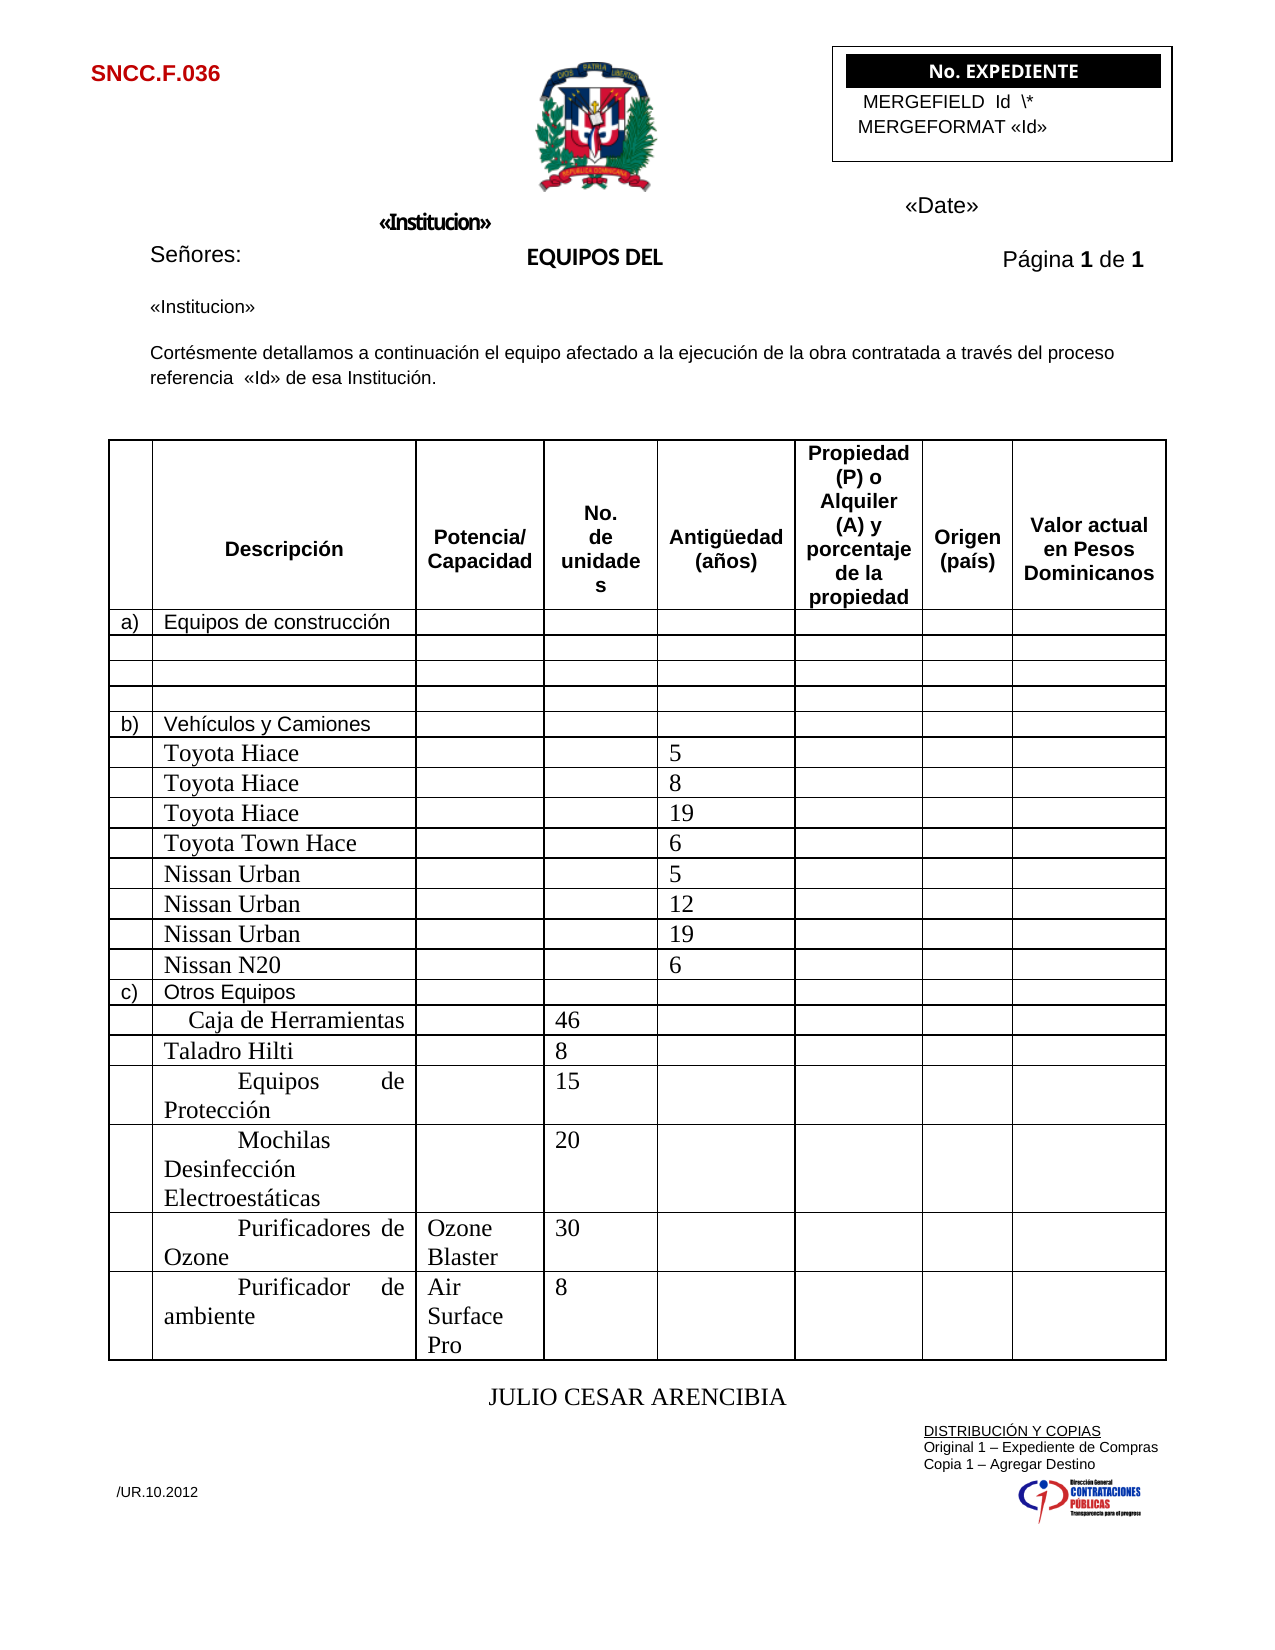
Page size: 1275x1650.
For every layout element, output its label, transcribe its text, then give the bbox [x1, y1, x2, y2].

table_cell [923, 1036, 1012, 1065]
table_cell [417, 980, 543, 1004]
table_cell [923, 661, 1012, 685]
text Señores: [150, 241, 455, 268]
table_cell [110, 1213, 152, 1271]
text Cortésmente detallamos a continuación el equipo afectado a la ejecución de la obra contratada a través del proceso referencia «Id» de esa Institución. [150, 342, 1125, 388]
table_cell [658, 636, 794, 659]
table_cell [417, 768, 543, 797]
table_header Potencia/ Capacidad [417, 441, 543, 608]
table_cell [110, 768, 152, 797]
table_cell [417, 636, 543, 659]
table_cell [923, 920, 1012, 948]
table_cell [923, 1006, 1012, 1034]
table_cell [923, 687, 1012, 711]
table_cell [1013, 738, 1165, 766]
table_header Descripción [153, 441, 415, 608]
table_cell [545, 920, 657, 948]
table_cell [923, 829, 1012, 857]
table_cell [1013, 859, 1165, 888]
table_cell [1013, 687, 1165, 711]
table_cell Vehículos y Camiones [153, 712, 415, 736]
table_cell [923, 712, 1012, 736]
table_cell [417, 1006, 543, 1034]
table_cell [110, 950, 152, 978]
table_cell [110, 1006, 152, 1034]
table_cell [545, 687, 657, 711]
table_cell [110, 859, 152, 888]
table_cell [545, 768, 657, 797]
table_cell Purificadores de Ozone [153, 1213, 415, 1271]
table_cell [545, 889, 657, 918]
table_cell [545, 712, 657, 736]
table_cell [796, 1006, 922, 1034]
table_cell [796, 712, 922, 736]
table_cell [110, 1272, 152, 1358]
table_cell [153, 687, 415, 711]
table_cell [417, 738, 543, 766]
picture [535, 62, 658, 192]
table_cell [417, 829, 543, 857]
table_cell [1013, 712, 1165, 736]
table_cell [796, 661, 922, 685]
table_cell [658, 661, 794, 685]
table_cell [796, 829, 922, 857]
table_cell [417, 889, 543, 918]
table_cell [417, 687, 543, 711]
table_cell [1013, 889, 1165, 918]
table_cell [1013, 1006, 1165, 1034]
table_cell 5 [658, 859, 794, 888]
table_cell [1013, 1272, 1165, 1358]
table_cell c) [110, 980, 152, 1004]
table_cell [417, 1066, 543, 1124]
table_cell [110, 798, 152, 827]
table_cell 8 [545, 1272, 657, 1358]
table_cell [1013, 768, 1165, 797]
table_cell [110, 661, 152, 685]
table_cell [417, 661, 543, 685]
table_cell Ozone Blaster [417, 1213, 543, 1271]
table_cell [796, 980, 922, 1004]
table_cell [1013, 980, 1165, 1004]
table_header [110, 441, 152, 608]
table_cell a) [110, 610, 152, 634]
table_cell [1013, 1066, 1165, 1124]
table_cell [110, 889, 152, 918]
table_cell 5 [658, 738, 794, 766]
table_cell [796, 950, 922, 978]
picture [1018, 1479, 1141, 1524]
table_cell [796, 1036, 922, 1065]
table_cell [658, 687, 794, 711]
table_cell Toyota Hiace [153, 738, 415, 766]
table_cell [1013, 950, 1165, 978]
table_cell [923, 950, 1012, 978]
table_cell [417, 1125, 543, 1212]
table_cell 6 [658, 950, 794, 978]
table_cell [110, 1066, 152, 1124]
table_cell [153, 636, 415, 659]
table_cell [417, 920, 543, 948]
table_cell [658, 1272, 794, 1358]
table_cell [1013, 1036, 1165, 1065]
table_cell [1013, 610, 1165, 634]
table_cell b) [110, 712, 152, 736]
table_cell [110, 1125, 152, 1212]
table_cell 8 [658, 768, 794, 797]
table_cell Equipos de construcción [153, 610, 415, 634]
table_cell [110, 738, 152, 766]
table_cell [796, 920, 922, 948]
table_cell [545, 950, 657, 978]
table_header Antigüedad (años) [658, 441, 794, 608]
table_cell 19 [658, 920, 794, 948]
table_cell [658, 980, 794, 1004]
table_cell [923, 610, 1012, 634]
table_cell [1013, 798, 1165, 827]
table_cell [923, 1272, 1012, 1358]
table_cell [796, 1066, 922, 1124]
table_cell [417, 798, 543, 827]
table_cell [545, 980, 657, 1004]
table_cell Toyota Town Hace [153, 829, 415, 857]
table_cell 12 [658, 889, 794, 918]
table_cell [923, 1066, 1012, 1124]
table_cell 46 [545, 1006, 657, 1034]
table_cell [923, 859, 1012, 888]
table_cell [923, 636, 1012, 659]
table_cell Toyota Hiace [153, 798, 415, 827]
table_cell [1013, 829, 1165, 857]
table_cell 20 [545, 1125, 657, 1212]
table_cell [658, 1066, 794, 1124]
table_cell [796, 610, 922, 634]
table_cell [658, 712, 794, 736]
table_cell [658, 1036, 794, 1065]
table_cell [1013, 636, 1165, 659]
table_cell [1013, 661, 1165, 685]
text JULIO CESAR ARENCIBIA [150, 1382, 1125, 1411]
table_cell [796, 1213, 922, 1271]
table_cell Caja de Herramientas [153, 1006, 415, 1034]
table_cell [923, 1125, 1012, 1212]
table_cell 6 [658, 829, 794, 857]
table_cell [796, 859, 922, 888]
table_cell Air Surface Pro [417, 1272, 543, 1358]
text Señores: [734, 241, 1125, 268]
table_cell Nissan Urban [153, 889, 415, 918]
table_cell [545, 829, 657, 857]
table_cell [110, 920, 152, 948]
table_cell [923, 738, 1012, 766]
table_cell [417, 1036, 543, 1065]
table_cell Nissan N20 [153, 950, 415, 978]
table_cell [796, 798, 922, 827]
table_header No. de unidades [545, 441, 657, 608]
table_header Origen (país) [923, 441, 1012, 608]
table_cell [1013, 920, 1165, 948]
table_cell [417, 610, 543, 634]
table_cell [923, 889, 1012, 918]
table_cell [1013, 1213, 1165, 1271]
table_cell Purificador de ambiente [153, 1272, 415, 1358]
table_cell [545, 738, 657, 766]
table_cell [110, 1036, 152, 1065]
table_cell [658, 1125, 794, 1212]
table_cell [417, 950, 543, 978]
table_cell Toyota Hiace [153, 768, 415, 797]
table_cell [658, 610, 794, 634]
table_cell [923, 768, 1012, 797]
table_cell [545, 661, 657, 685]
table_cell 8 [545, 1036, 657, 1065]
table_cell Taladro Hilti [153, 1036, 415, 1065]
text «Institucion» [150, 271, 1125, 318]
table_cell [545, 636, 657, 659]
table_header Valor actual en Pesos Dominicanos [1013, 441, 1165, 608]
table_cell [796, 768, 922, 797]
table_cell [545, 610, 657, 634]
table_cell [417, 712, 543, 736]
table_header Propiedad (P) o Alquiler (A) y porcentaje de la propiedad [796, 441, 922, 608]
table_cell 19 [658, 798, 794, 827]
table_cell [796, 1125, 922, 1212]
table_cell [923, 980, 1012, 1004]
table_cell [796, 889, 922, 918]
table_cell Mochilas Desinfección Electroestáticas [153, 1125, 415, 1212]
table_cell [545, 859, 657, 888]
table_cell [110, 687, 152, 711]
table_cell Nissan Urban [153, 920, 415, 948]
table_cell 15 [545, 1066, 657, 1124]
table_cell [110, 636, 152, 659]
table_cell [110, 829, 152, 857]
table_cell [796, 687, 922, 711]
table_cell [796, 738, 922, 766]
table_cell 30 [545, 1213, 657, 1271]
table_cell [153, 661, 415, 685]
table_cell Nissan Urban [153, 859, 415, 888]
table_cell [658, 1213, 794, 1271]
table_cell [923, 1213, 1012, 1271]
table_cell [1013, 1125, 1165, 1212]
table_cell [658, 1006, 794, 1034]
table_cell [417, 859, 543, 888]
table_cell [923, 798, 1012, 827]
table_cell [796, 636, 922, 659]
table_cell Equipos de Protección [153, 1066, 415, 1124]
table_cell [796, 1272, 922, 1358]
table_cell [545, 798, 657, 827]
table_cell Otros Equipos [153, 980, 415, 1004]
